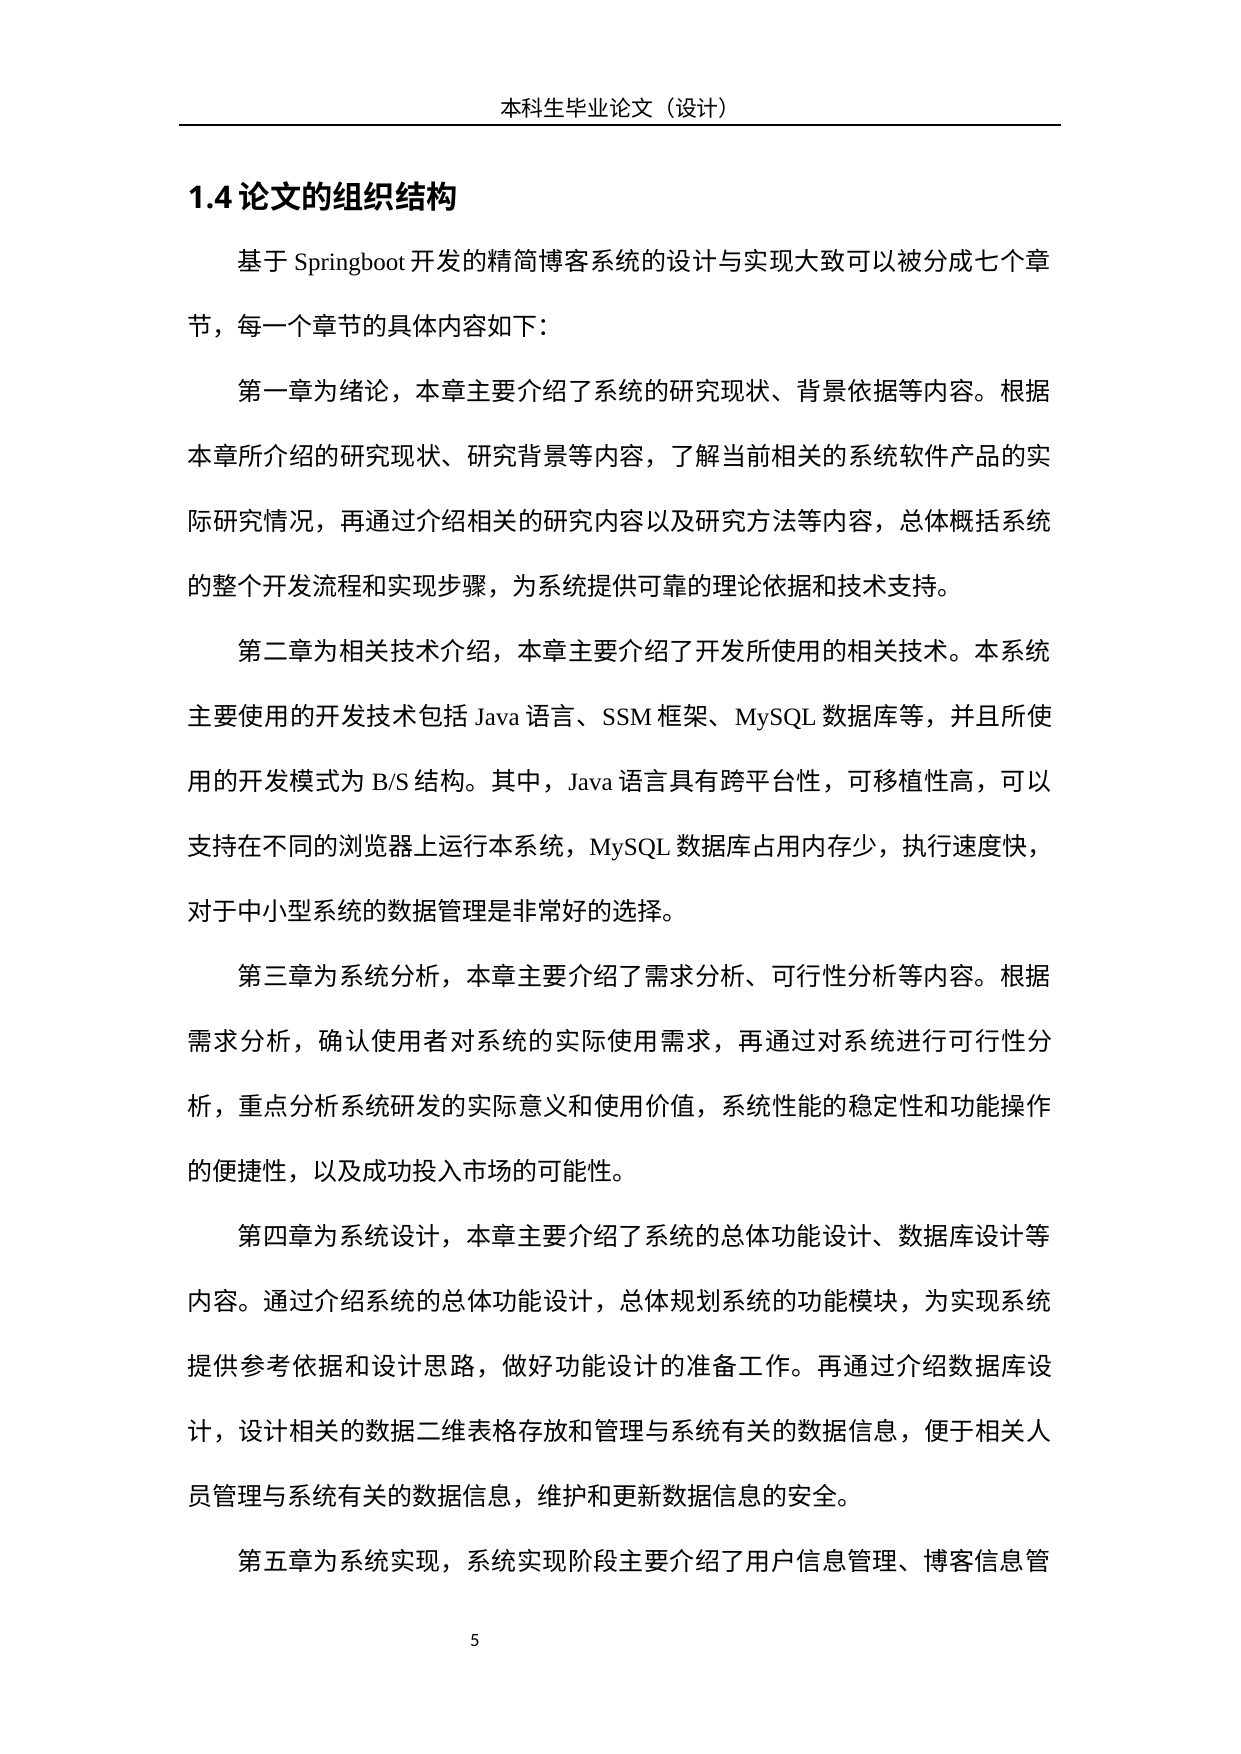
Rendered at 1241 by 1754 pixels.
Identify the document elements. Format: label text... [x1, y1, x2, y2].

text 第二章为相关技术介绍，本章主要介绍了开发所使用的相关技术。本系统主要使用的开发技术包括Java语言、SSM框架、MySQL数据库等，并且所使用的开发模式为B/S结构。其中，Java语言具有跨平台性，可移植性高，可以支持在不同的浏览器上运行本系统，MySQL数据库占用内存少，执行速度快，对于中小型系统的数据管理是非常好的选择。 [187, 617, 1053, 942]
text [187, 1527, 1053, 1592]
text 基于Springboot开发的精简博客系统的设计与实现大致可以被分成七个章节，每一个章节的具体内容如下： [187, 227, 1053, 357]
subtitle 1.4论文的组织结构 [187, 162, 1053, 227]
text 第三章为系统分析，本章主要介绍了需求分析、可行性分析等内容。根据需求分析，确认使用者对系统的实际使用需求，再通过对系统进行可行性分析，重点分析系统研发的实际意义和使用价值，系统性能的稳定性和功能操作的便捷性，以及成功投入市场的可能性。 [187, 942, 1053, 1202]
text 第四章为系统设计，本章主要介绍了系统的总体功能设计、数据库设计等内容。通过介绍系统的总体功能设计，总体规划系统的功能模块，为实现系统提供参考依据和设计思路，做好功能设计的准备工作。再通过介绍数据库设计，设计相关的数据二维表格存放和管理与系统有关的数据信息，便于相关人员管理与系统有关的数据信息，维护和更新数据信息的安全。 [187, 1202, 1053, 1527]
text 第一章为绪论，本章主要介绍了系统的研究现状、背景依据等内容。根据本章所介绍的研究现状、研究背景等内容，了解当前相关的系统软件产品的实际研究情况，再通过介绍相关的研究内容以及研究方法等内容，总体概括系统的整个开发流程和实现步骤，为系统提供可靠的理论依据和技术支持。 [187, 357, 1053, 617]
